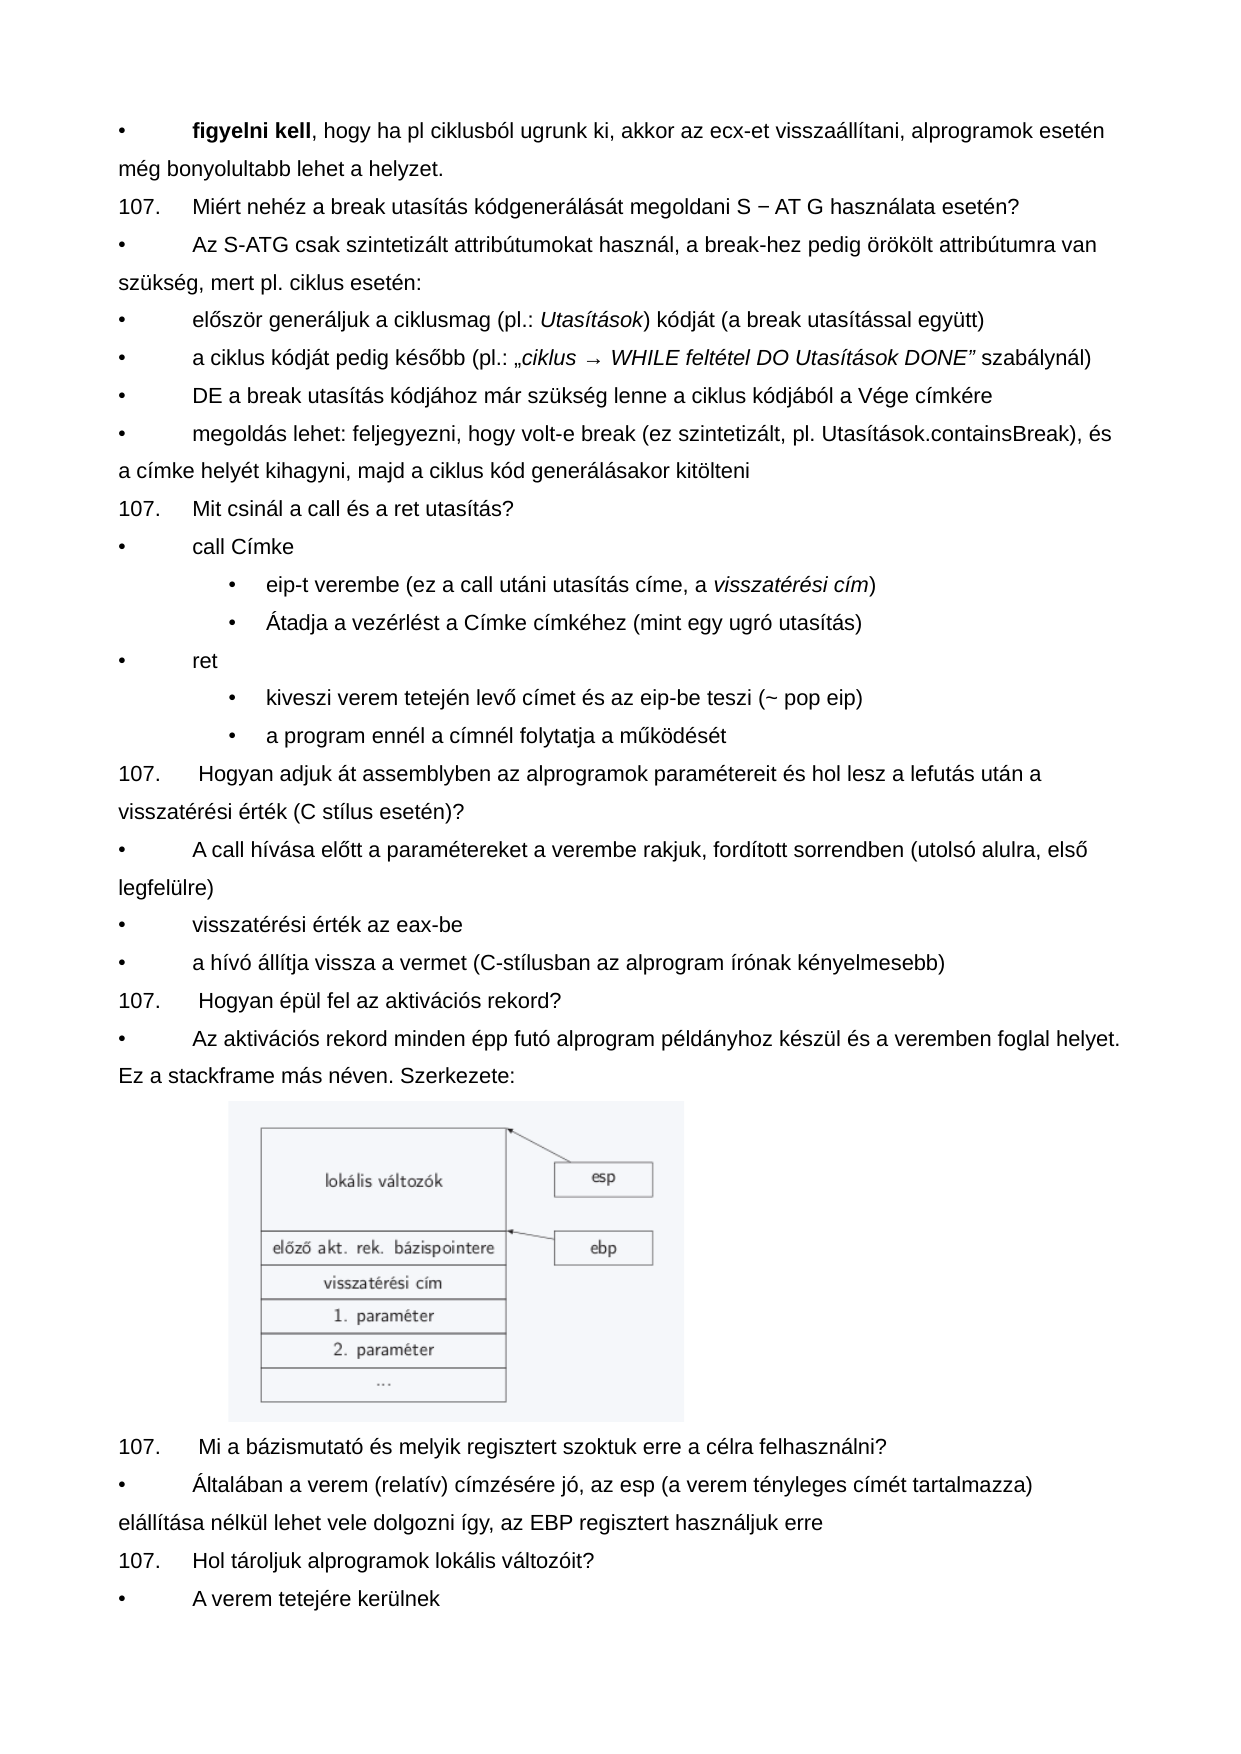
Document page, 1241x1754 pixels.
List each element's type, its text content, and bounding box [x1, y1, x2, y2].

list Hol tároljuk alprogramok lokális változóit? [118, 1548, 1122, 1573]
list A call hívása előtt a paramétereket a verembe rakjuk, fordított sorrendben (utolsó alulra, első legfelülre) [118, 837, 1122, 899]
list Mi a bázismutató és melyik regisztert szoktuk erre a célra felhasználni? [118, 1434, 1122, 1459]
list ret [118, 647, 1122, 673]
list DE a break utasítás kódjához már szükség lenne a ciklus kódjából a Vége címkére [118, 383, 1122, 408]
list a program ennél a címnél folytatja a működését [228, 723, 1122, 748]
list a ciklus kódját pedig később (pl.: „ciklus → WHILE feltétel DO Utasítások DONE” szabálynál) [118, 345, 1122, 370]
list Mit csinál a call és a ret utasítás? [118, 496, 1122, 521]
list először generáljuk a ciklusmag (pl.: Utasítások) kódját (a break utasítással együtt) [118, 307, 1122, 332]
list Hogyan épül fel az aktivációs rekord? [118, 988, 1122, 1013]
list Általában a verem (relatív) címzésére jó, az esp (a verem tényleges címét tartalmazza) elállítása nélkül lehet vele dolgozni így, az EBP regisztert használjuk erre [118, 1472, 1122, 1535]
list megoldás lehet: feljegyezni, hogy volt-e break (ez szintetizált, pl. Utasítások.containsBreak), és a címke helyét kihagyni, majd a ciklus kód generálásakor kitölteni [118, 421, 1122, 484]
list visszatérési érték az eax-be [118, 912, 1122, 937]
list figyelni kell, hogy ha pl ciklusból ugrunk ki, akkor az ecx-et visszaállítani, alprogramok esetén még bonyolultabb lehet a helyzet. [118, 118, 1122, 181]
list kiveszi verem tetején levő címet és az eip-be teszi (~ pop eip) [228, 685, 1122, 711]
list A verem tetejére kerülnek [118, 1586, 1122, 1611]
list Miért nehéz a break utasítás kódgenerálását megoldani S − AT G használata esetén? [118, 194, 1122, 219]
list a hívó állítja vissza a vermet (C-stílusban az alprogram írónak kényelmesebb) [118, 950, 1122, 975]
list Az aktivációs rekord minden épp futó alprogram példányhoz készül és a veremben foglal helyet. Ez a stackframe más néven. Szerkezete: [118, 1026, 1122, 1089]
list Az S-ATG csak szintetizált attribútumokat használ, a break-hez pedig örökölt attribútumra van szükség, mert pl. ciklus esetén: [118, 232, 1122, 294]
list eip-t verembe (ez a call utáni utasítás címe, a visszatérési cím) [228, 572, 1122, 597]
picture [228, 1101, 685, 1422]
list call Címke [118, 534, 1122, 559]
list Átadja a vezérlést a Címke címkéhez (mint egy ugró utasítás) [228, 610, 1122, 635]
list Hogyan adjuk át assemblyben az alprogramok paramétereit és hol lesz a lefutás után a visszatérési érték (C stílus esetén)? [118, 761, 1122, 824]
